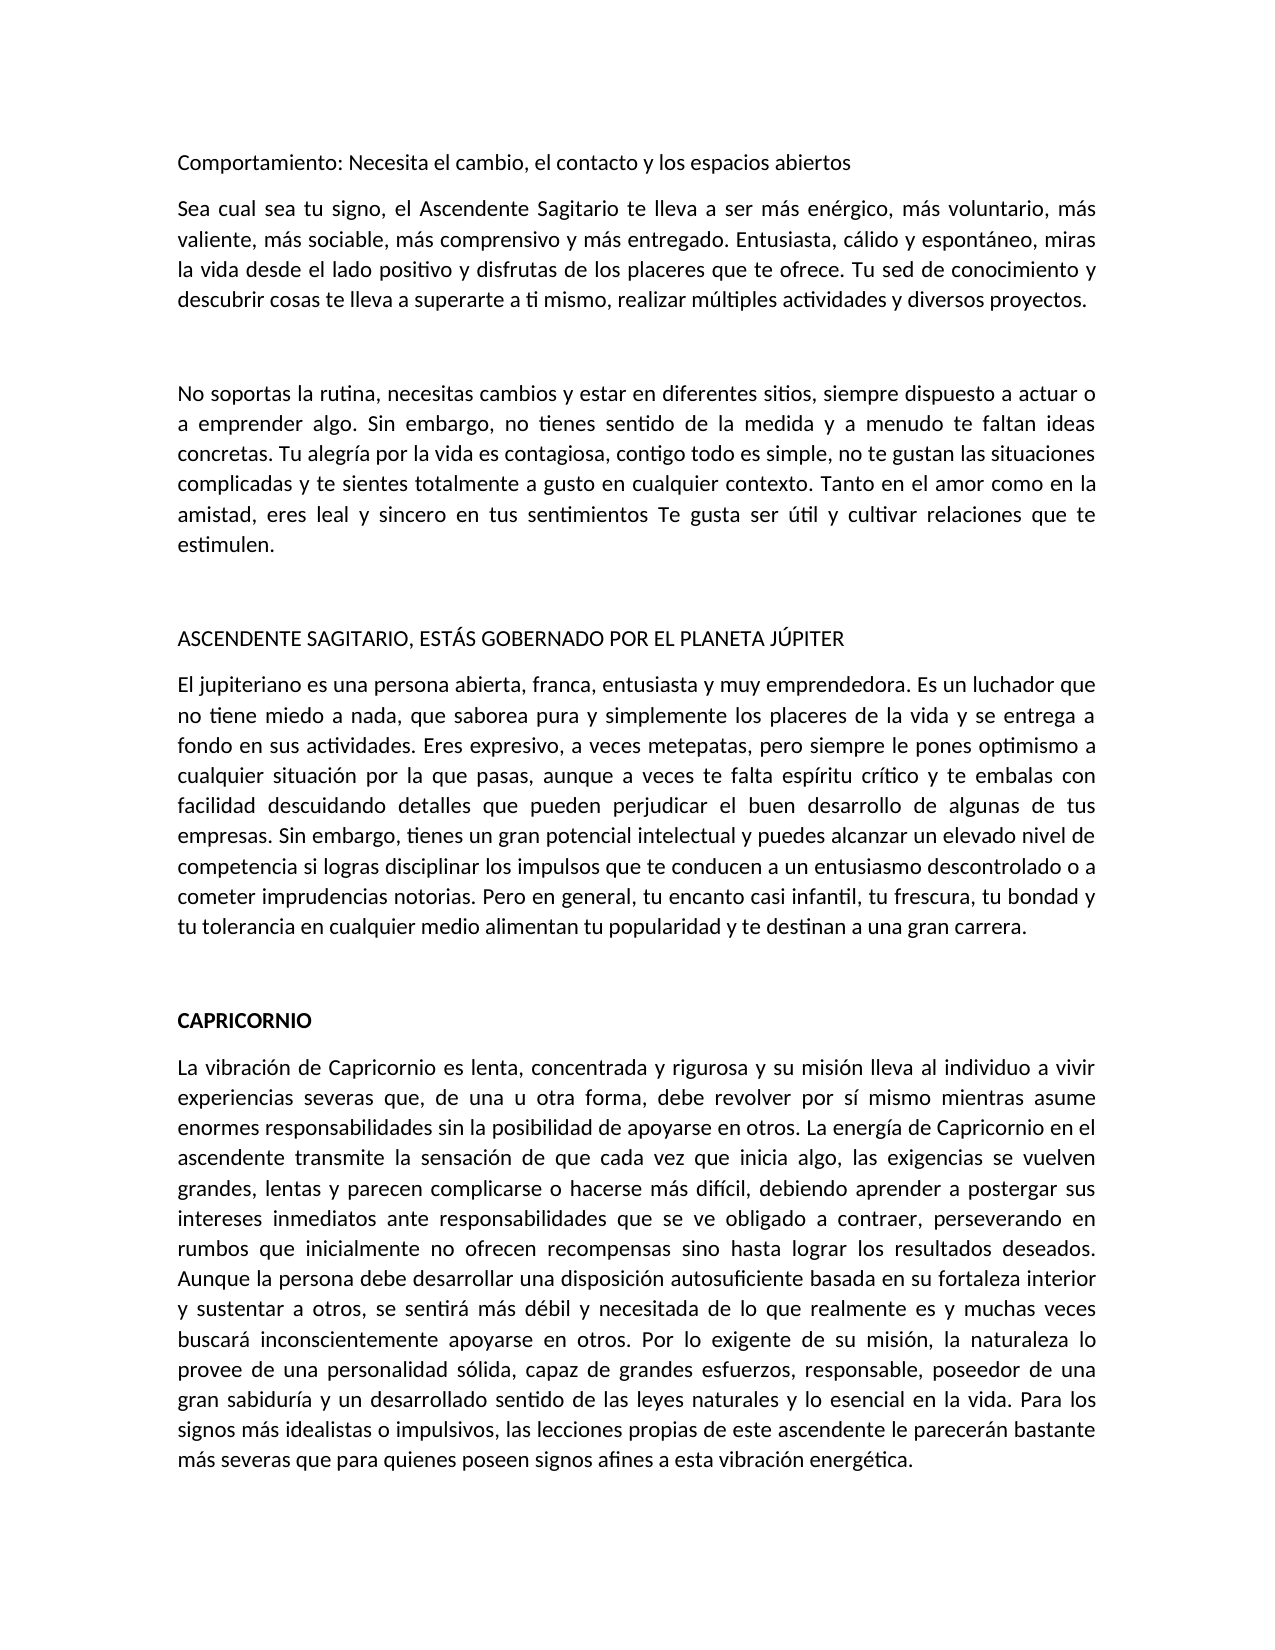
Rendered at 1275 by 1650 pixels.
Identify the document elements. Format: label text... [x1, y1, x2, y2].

text Sea cual sea tu signo, el Ascendente Sagitario te lleva a ser más enérgico, más voluntario, más valiente, más sociable, más comprensivo y más entregado. Entusiasta, cálido y espontáneo, miras la vida desde el lado positivo y disfrutas de los placeres que te ofrece. Tu sed de conocimiento y descubrir cosas te lleva a superarte a ti mismo, realizar múltiples actividades y diversos proyectos. [177, 194, 1098, 313]
text Comportamiento: Necesita el cambio, el contacto y los espacios abiertos [177, 148, 1098, 176]
text ASCENDENTE SAGITARIO, ESTÁS GOBERNADO POR EL PLANETA JÚPITER [177, 624, 1098, 652]
text CAPRICORNIO [177, 1006, 1098, 1034]
text El jupiteriano es una persona abierta, franca, entusiasta y muy emprendedora. Es un luchador que no tiene miedo a nada, que saborea pura y simplemente los placeres de la vida y se entrega a fondo en sus actividades. Eres expresivo, a veces metepatas, pero siempre le pones optimismo a cualquier situación por la que pasas, aunque a veces te falta espíritu crítico y te embalas con facilidad descuidando detalles que pueden perjudicar el buen desarrollo de algunas de tus empresas. Sin embargo, tienes un gran potencial intelectual y puedes alcanzar un elevado nivel de competencia si logras disciplinar los impulsos que te conducen a un entusiasmo descontrolado o a cometer imprudencias notorias. Pero en general, tu encanto casi infantil, tu frescura, tu bondad y tu tolerancia en cualquier medio alimentan tu popularidad y te destinan a una gran carrera. [177, 671, 1098, 940]
text La vibración de Capricornio es lenta, concentrada y rigurosa y su misión lleva al individuo a vivir experiencias severas que, de una u otra forma, debe revolver por sí mismo mientras asume enormes responsabilidades sin la posibilidad de apoyarse en otros. La energía de Capricornio en el ascendente transmite la sensación de que cada vez que inicia algo, las exigencias se vuelven grandes, lentas y parecen complicarse o hacerse más difícil, debiendo aprender a postergar sus intereses inmediatos ante responsabilidades que se ve obligado a contraer, perseverando en rumbos que inicialmente no ofrecen recompensas sino hasta lograr los resultados deseados. Aunque la persona debe desarrollar una disposición autosuficiente basada en su fortaleza interior y sustentar a otros, se sentirá más débil y necesitada de lo que realmente es y muchas veces buscará inconscientemente apoyarse en otros. Por lo exigente de su misión, la naturaleza lo provee de una personalidad sólida, capaz de grandes esfuerzos, responsable, poseedor de una gran sabiduría y un desarrollado sentido de las leyes naturales y lo esencial en la vida. Para los signos más idealistas o impulsivos, las lecciones propias de este ascendente le parecerán bastante más severas que para quienes poseen signos afines a esta vibración energética. [177, 1053, 1098, 1473]
text No soportas la rutina, necesitas cambios y estar en diferentes sitios, siempre dispuesto a actuar o a emprender algo. Sin embargo, no tienes sentido de la medida y a menudo te faltan ideas concretas. Tu alegría por la vida es contagiosa, contigo todo es simple, no te gustan las situaciones complicadas y te sientes totalmente a gusto en cualquier contexto. Tanto en el amor como en la amistad, eres leal y sincero en tus sentimientos Te gusta ser útil y cultivar relaciones que te estimulen. [177, 379, 1098, 558]
